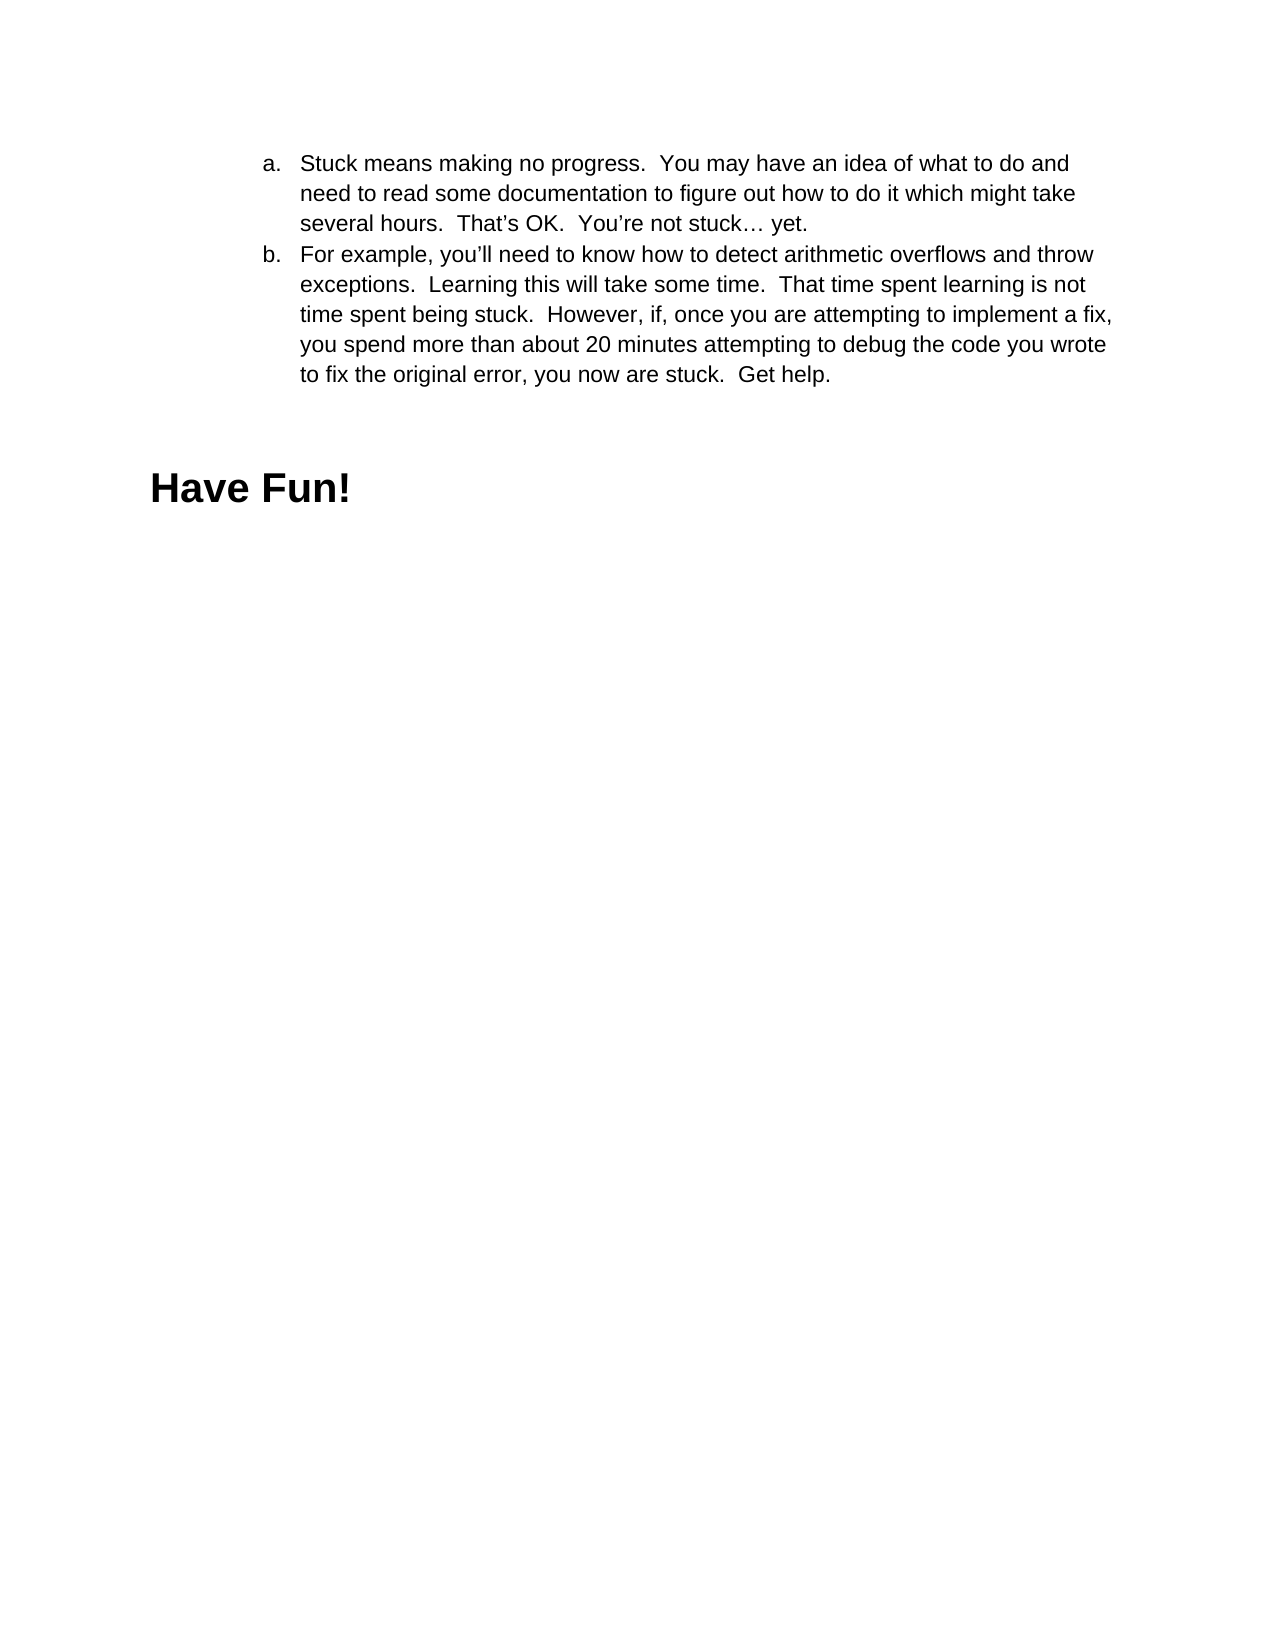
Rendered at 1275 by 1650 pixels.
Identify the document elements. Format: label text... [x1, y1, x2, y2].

subtitle Have Fun! [150, 463, 1125, 511]
list For example, you’ll need to know how to detect arithmetic overflows and throw exceptions. Learning this will take some time. That time spent learning is not time spent being stuck. However, if, once you are attempting to implement a fix, you spend more than about 20 minutes attempting to debug the code you wrote to fix the original error, you now are stuck. Get help. [262, 241, 1125, 388]
list Stuck means making no progress. You may have an idea of what to do and need to read some documentation to figure out how to do it which might take several hours. That’s OK. You’re not stuck… yet. [262, 150, 1125, 237]
